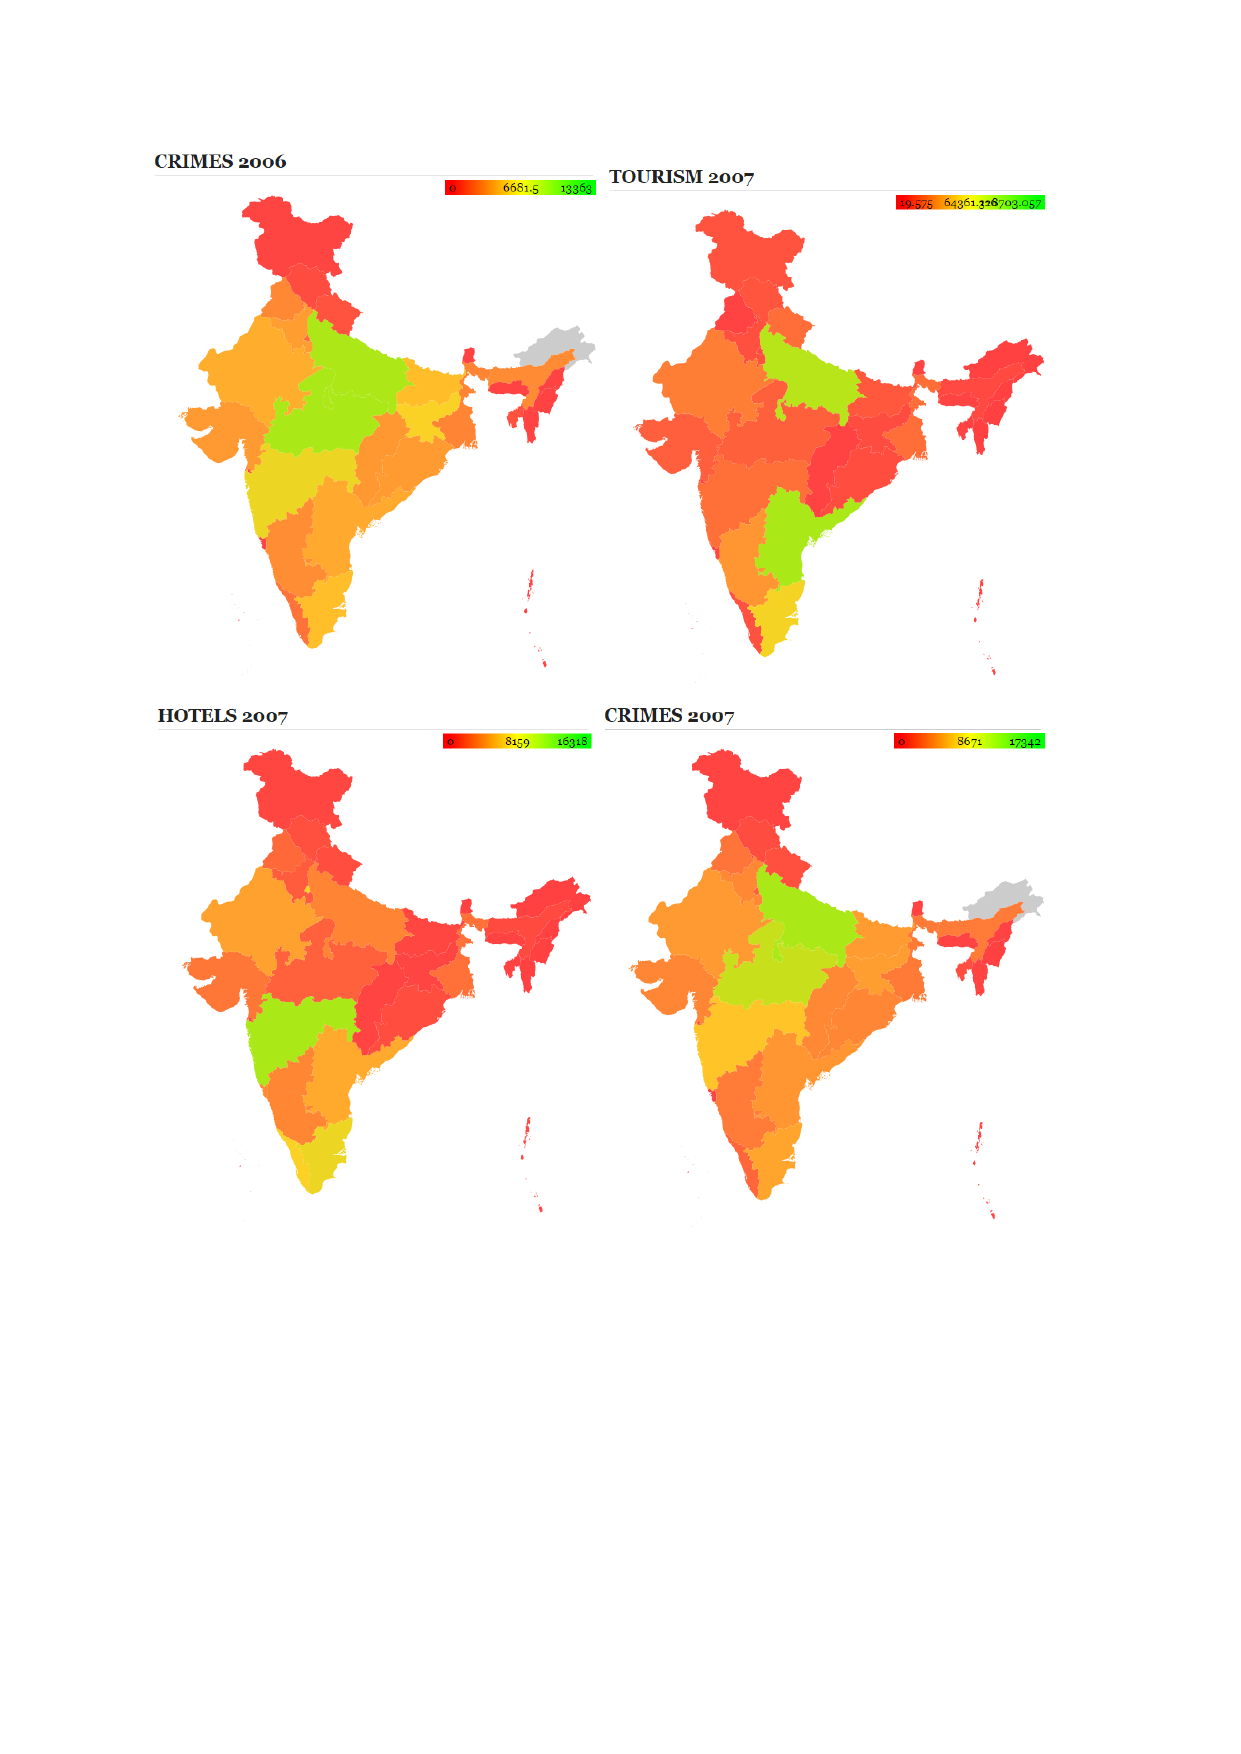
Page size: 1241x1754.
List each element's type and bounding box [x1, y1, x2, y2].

picture [150, 697, 1050, 1240]
picture [150, 150, 1050, 696]
